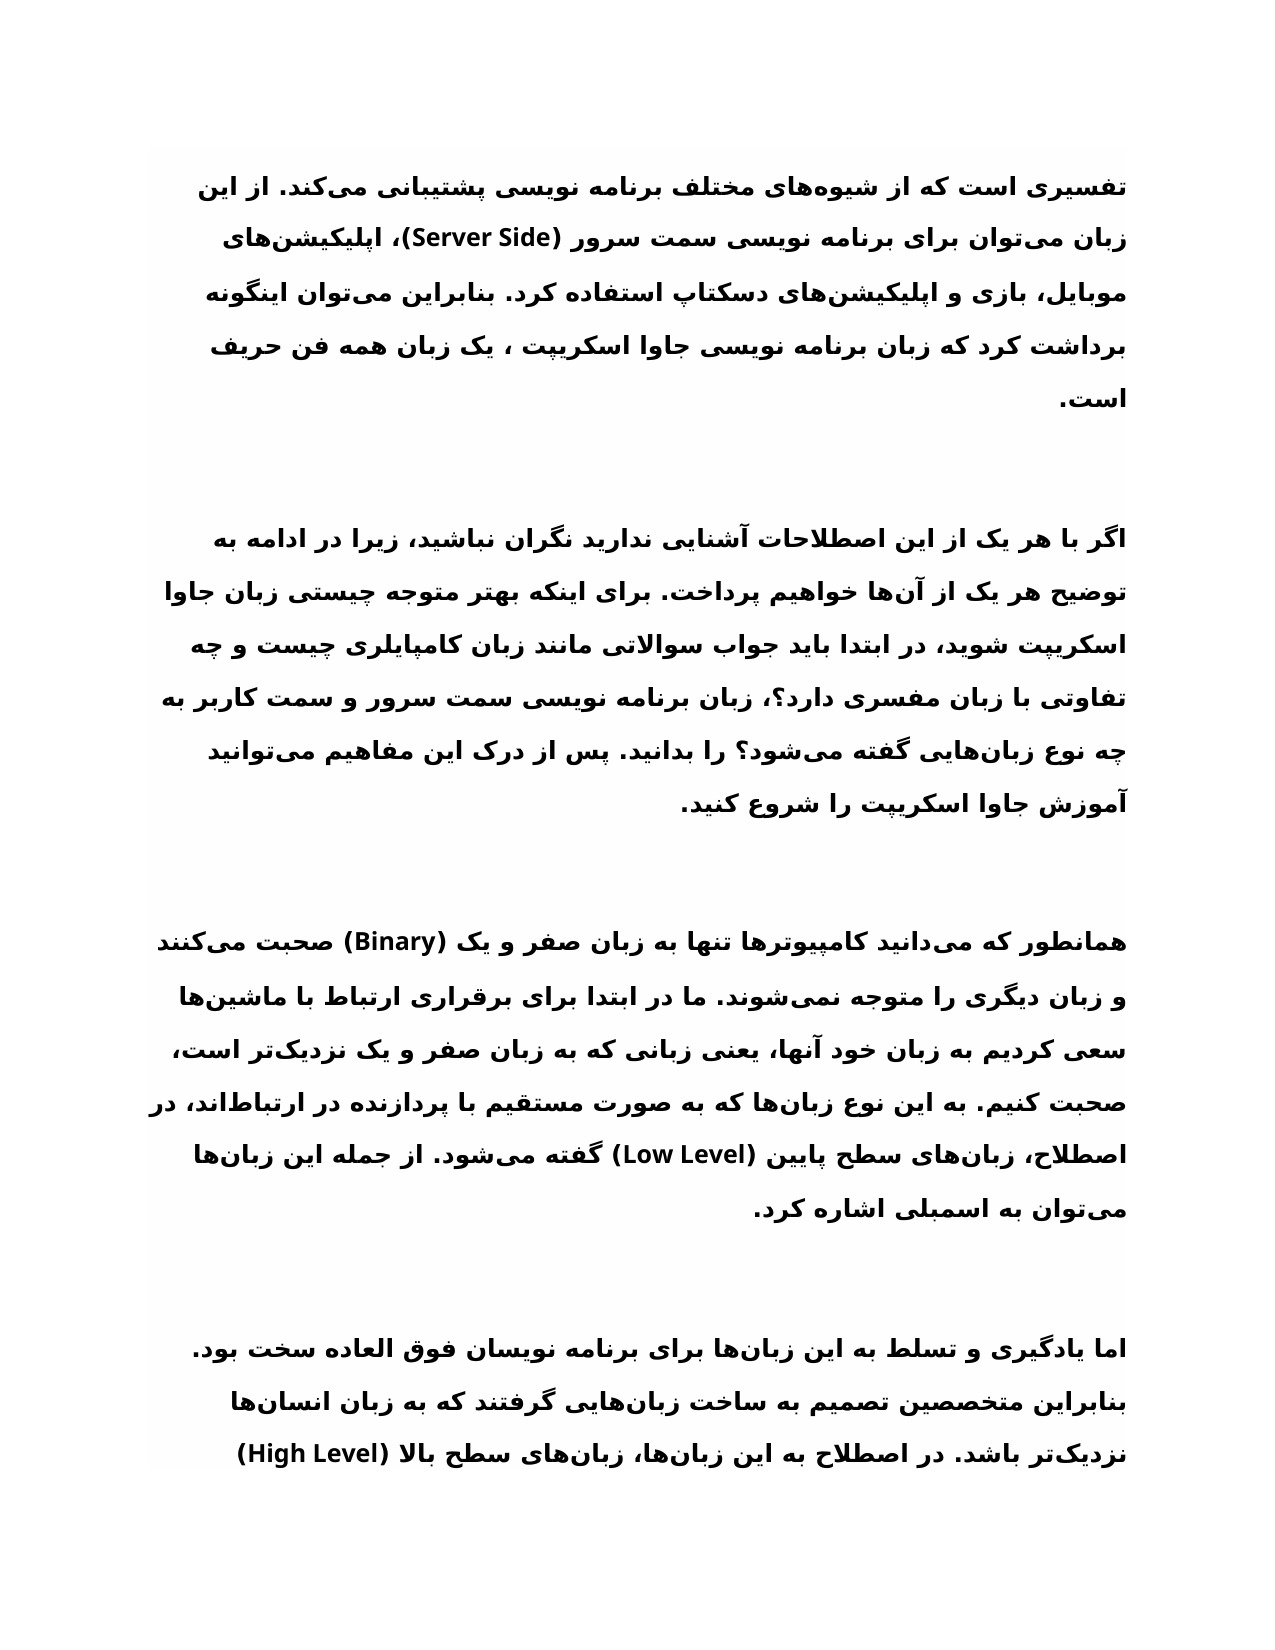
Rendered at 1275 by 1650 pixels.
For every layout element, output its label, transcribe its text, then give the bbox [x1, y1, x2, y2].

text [148, 1310, 1127, 1469]
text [148, 148, 1127, 413]
text اگر با هر یک از این اصطلاحات آشنایی ندارید نگران نباشید، زیرا در ادامه به توضیح هر یک از آن‌ها خواهیم پرداخت. برای اینکه بهتر متوجه چیستی زبان جاوا اسکریپت شوید، در ابتدا باید جواب سوالاتی مانند زبان کامپایلری چیست و چه تفاوتی با زبان مفسری دارد؟، زبان برنامه نویسی سمت سرور و سمت کاربر به چه نوع زبان‌هایی گفته می‌شود؟ را بدانید. پس از درک این مفاهیم می‌توانید آموزش جاوا اسکریپت را شروع کنید. [148, 500, 1127, 818]
text همانطور که می‌دانید کامپیوترها تنها به زبان صفر و یک (Binary) صحبت می‌کنند و زبان دیگری را متوجه نمی‌شوند. ما در ابتدا برای برقراری ارتباط با ماشین‌ها سعی کردیم به زبان خود آنها، یعنی زبانی که به زبان صفر و یک نزدیک‌تر است، صحبت کنیم. به این نوع زبان‌ها که به صورت مستقیم با پردازنده در ارتباط‌اند، در اصطلاح، زبان‌های سطح پایین (Low Level) گفته می‌شود. از جمله این زبان‌ها می‌توان به اسمبلی اشاره کرد. [148, 905, 1127, 1224]
